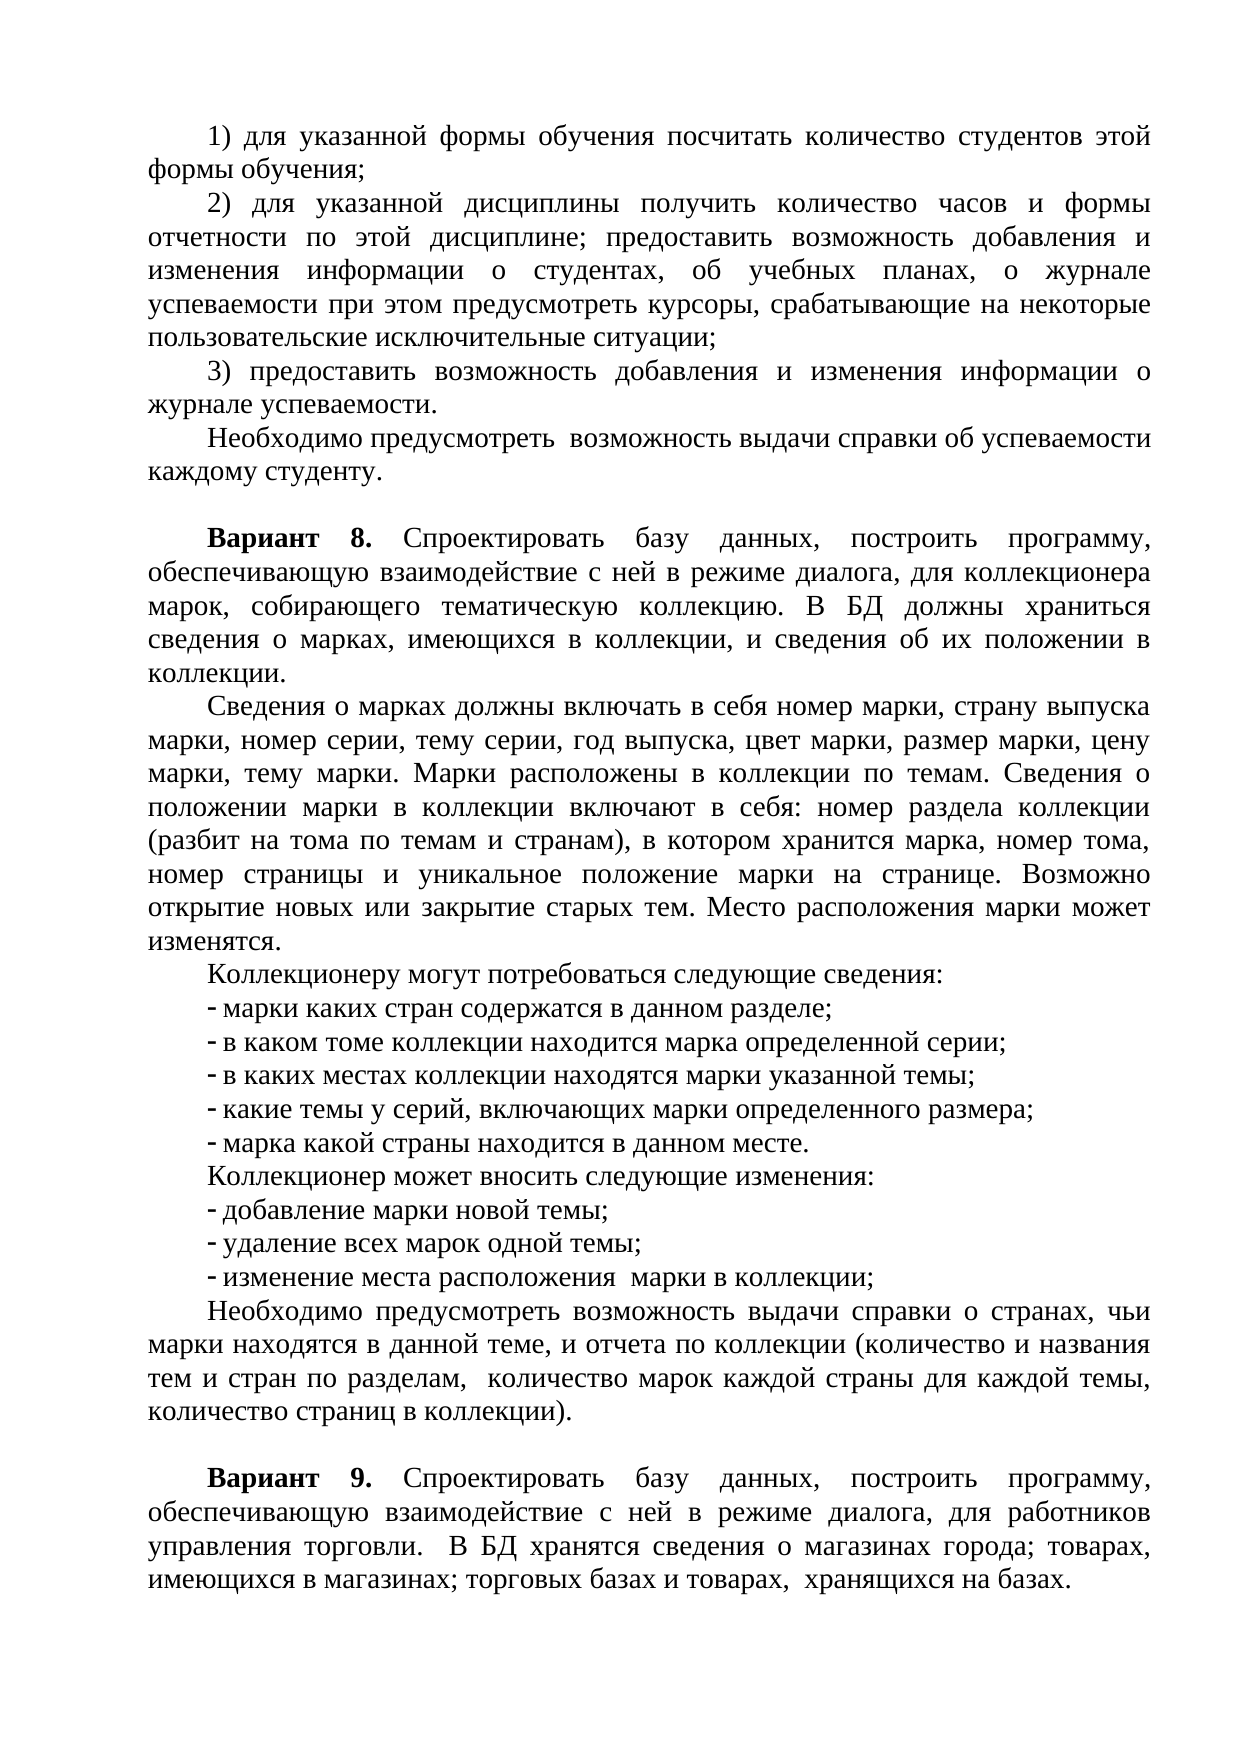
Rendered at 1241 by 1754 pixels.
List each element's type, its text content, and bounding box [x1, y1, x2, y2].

text 2) для указанной дисциплины получить количество часов и формы отчетности по этой дисциплине; предоставить возможность добавления и изменения информации о студентах, об учебных планах, о журнале успеваемости при этом предусмотреть курсоры, срабатывающие на некоторые пользовательские исключительные ситуации; [148, 185, 1152, 353]
list изменение места расположения марки в коллекции; [207, 1259, 1152, 1293]
text Необходимо предусмотреть возможность выдачи справки о странах, чьи марки находятся в данной теме, и отчета по коллекции (количество и названия тем и стран по разделам, количество марок каждой страны для каждой темы, количество страниц в коллекции). [148, 1293, 1152, 1427]
text Сведения о марках должны включать в себя номер марки, страну выпуска марки, номер серии, тему серии, год выпуска, цвет марки, размер марки, цену марки, тему марки. Марки расположены в коллекции по темам. Сведения о положении марки в коллекции включают в себя: номер раздела коллекции (разбит на тома по темам и странам), в котором хранится марка, номер тома, номер страницы и уникальное положение марки на странице. Возможно открытие новых или закрытие старых тем. Место расположения марки может изменятся. [148, 688, 1152, 957]
text Коллекционер может вносить следующие изменения: [148, 1158, 1152, 1192]
text 1) для указанной формы обучения посчитать количество студентов этой формы обучения; [148, 118, 1152, 185]
list марки каких стран содержатся в данном разделе; [207, 990, 1152, 1024]
text Необходимо предусмотреть возможность выдачи справки об успеваемости каждому студенту. [148, 420, 1152, 487]
text Коллекционеру могут потребоваться следующие сведения: [148, 957, 1152, 990]
list какие темы у серий, включающих марки определенного размера; [207, 1091, 1152, 1125]
list добавление марки новой темы; [207, 1192, 1152, 1226]
list удаление всех марок одной темы; [207, 1226, 1152, 1259]
text 3) предоставить возможность добавления и изменения информации о журнале успеваемости. [148, 353, 1152, 420]
list в каких местах коллекции находятся марки указанной темы; [207, 1057, 1152, 1091]
text Вариант 9. Спроектировать базу данных, построить программу, обеспечивающую взаимодействие с ней в режиме диалога, для работников управления торговли. В БД хранятся сведения о магазинах города; товарах, имеющихся в магазинах; торговых базах и товарах, хранящихся на базах. [148, 1461, 1152, 1595]
list марка какой страны находится в данном месте. [207, 1125, 1152, 1158]
text Вариант 8. Спроектировать базу данных, построить программу, обеспечивающую взаимодействие с ней в режиме диалога, для коллекционера марок, собирающего тематическую коллекцию. В БД должны храниться сведения о марках, имеющихся в коллекции, и сведения об их положении в коллекции. [148, 521, 1152, 688]
list в каком томе коллекции находится марка определенной серии; [207, 1024, 1152, 1057]
